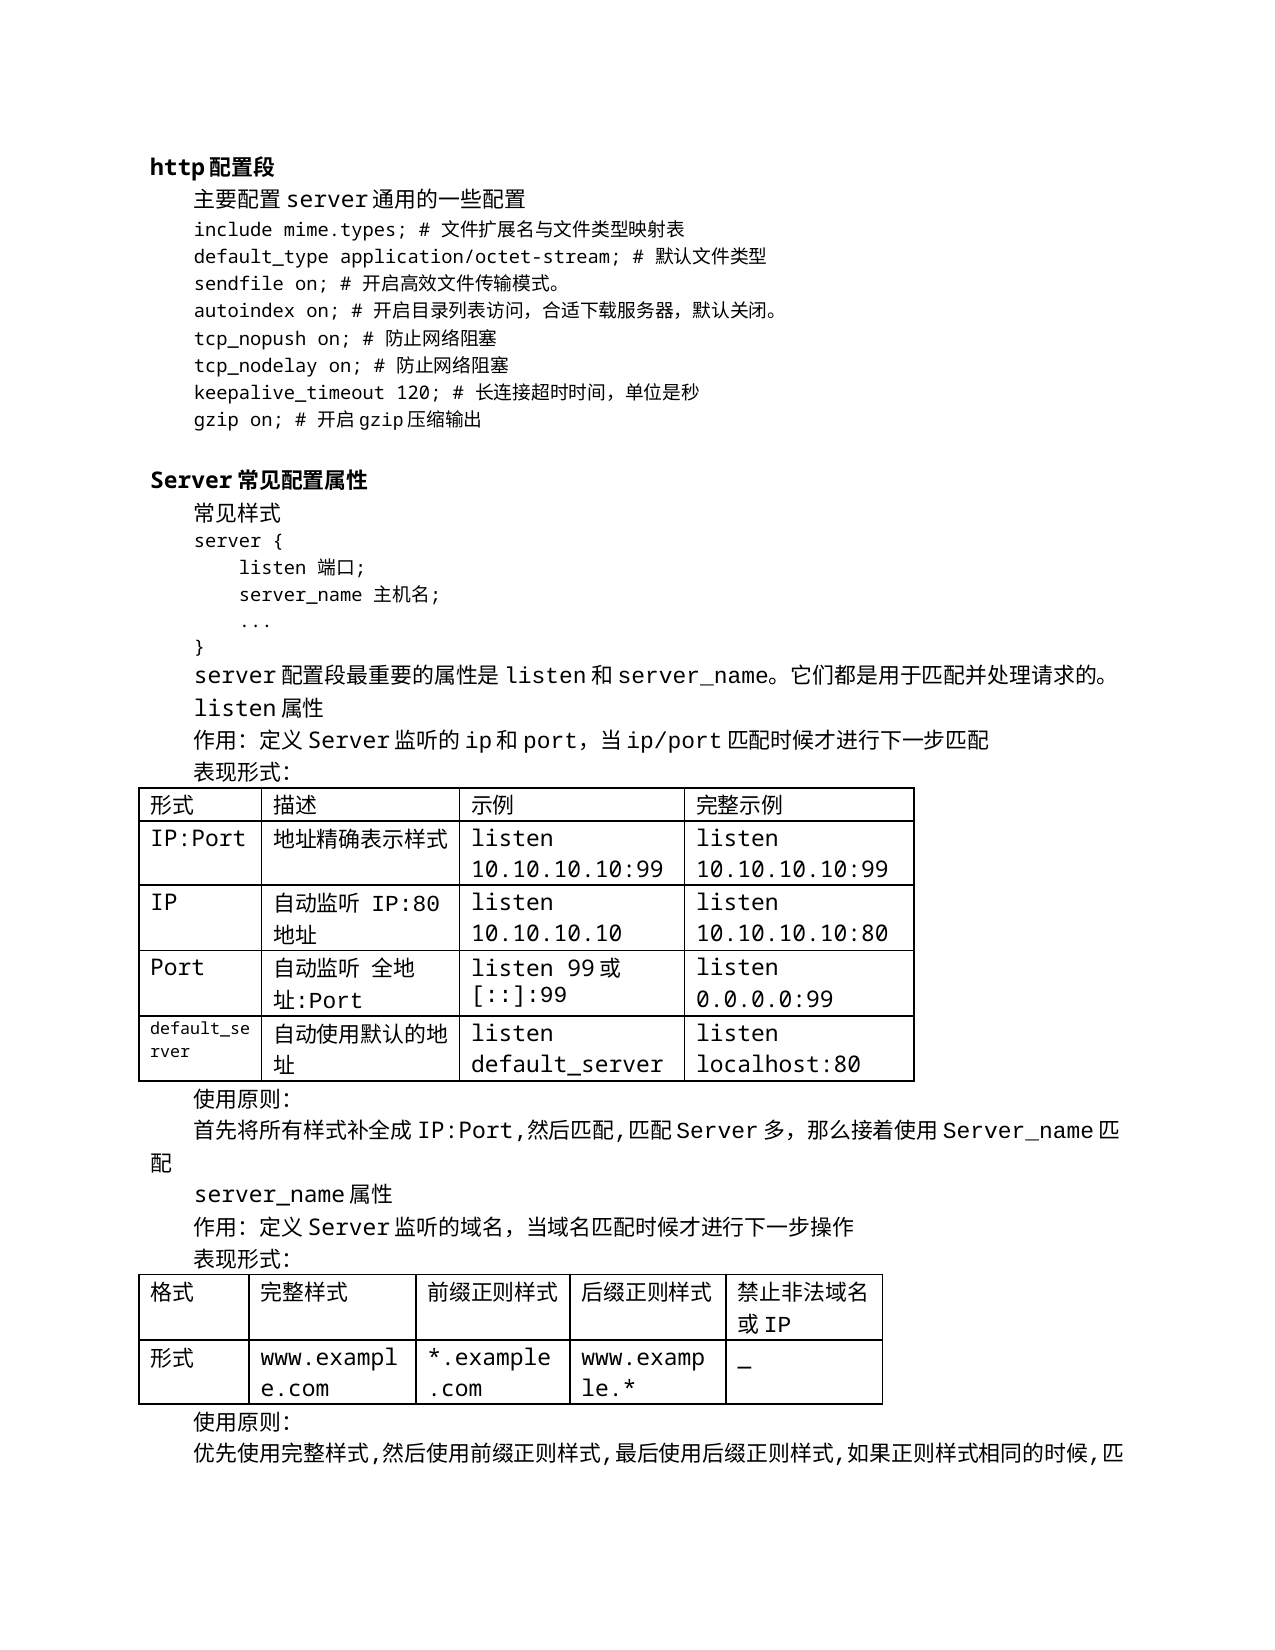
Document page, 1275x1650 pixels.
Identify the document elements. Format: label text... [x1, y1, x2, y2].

table_header 完整示例 [685, 789, 913, 820]
table_header 描述 [262, 789, 459, 820]
table_cell 形式 [140, 1341, 248, 1403]
table_header 禁止非法域名或IP [727, 1275, 882, 1339]
table_cell listen 10.10.10.10:99 [685, 822, 913, 884]
table_cell _ [727, 1341, 882, 1403]
text listen 端口; [150, 553, 1125, 580]
text server配置段最重要的属性是listen和server_name。它们都是用于匹配并处理请求的。 [150, 658, 1125, 691]
table_header 后缀正则样式 [571, 1275, 725, 1339]
table_cell listen 10.10.10.10:99 [460, 822, 684, 884]
text ... [150, 607, 1125, 633]
table_cell listen 10.10.10.10 [460, 886, 684, 950]
text Server常见配置属性 [150, 463, 1125, 496]
table_cell listen 0.0.0.0:99 [685, 951, 913, 1015]
text tcp_nopush on; # 防止网络阻塞 [150, 323, 1125, 350]
table_header 完整样式 [250, 1275, 415, 1339]
table_cell 自动监听 全地址:Port [262, 951, 459, 1015]
table_cell 自动监听 IP:80地址 [262, 886, 459, 950]
table_cell IP:Port [140, 822, 261, 884]
text server_name 主机名; [150, 580, 1125, 607]
table_cell Port [140, 951, 261, 1015]
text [150, 1436, 1125, 1468]
text 首先将所有样式补全成IP:Port,然后匹配,匹配Server多，那么接着使用Server_name匹配 [150, 1113, 1125, 1177]
text keepalive_timeout 120; # 长连接超时时间，单位是秒 [150, 377, 1125, 405]
table_cell 地址精确表示样式 [262, 822, 459, 884]
table_cell www.example.* [571, 1341, 725, 1403]
text 常见样式 [150, 496, 1125, 527]
table_cell IP [140, 886, 261, 950]
table_cell listen localhost:80 [685, 1017, 913, 1080]
table_cell *.example.com [417, 1341, 569, 1403]
text autoindex on; # 开启目录列表访问，合适下载服务器，默认关闭。 [150, 296, 1125, 323]
text } [150, 633, 1125, 658]
text sendfile on; # 开启高效文件传输模式。 [150, 269, 1125, 296]
table_cell listen default_server [460, 1017, 684, 1080]
text 主要配置server通用的一些配置 [150, 182, 1125, 214]
text gzip on; # 开启gzip压缩输出 [150, 405, 1125, 432]
text 作用：定义Server监听的ip和port，当ip/port匹配时候才进行下一步匹配 [150, 723, 1125, 755]
table_header 形式 [140, 789, 261, 820]
table_header 前缀正则样式 [417, 1275, 569, 1339]
table_cell listen 10.10.10.10:80 [685, 886, 913, 950]
text 使用原则： [150, 1082, 1125, 1113]
text default_type application/octet-stream; # 默认文件类型 [150, 242, 1125, 269]
text 表现形式： [150, 1242, 1125, 1273]
table_cell www.example.com [250, 1341, 415, 1403]
text server_name属性 [150, 1177, 1125, 1209]
text listen属性 [150, 691, 1125, 723]
table_header 格式 [140, 1275, 248, 1339]
table_cell 自动使用默认的地址 [262, 1017, 459, 1080]
text tcp_nodelay on; # 防止网络阻塞 [150, 350, 1125, 377]
text server { [150, 527, 1125, 553]
table_cell default_server [140, 1017, 261, 1080]
text 表现形式： [150, 755, 1125, 787]
text 使用原则： [150, 1404, 1125, 1436]
text include mime.types; # 文件扩展名与文件类型映射表 [150, 214, 1125, 242]
table_cell listen 99或 [::]:99 [460, 951, 684, 1015]
text http配置段 [150, 150, 1125, 182]
table_header 示例 [460, 789, 684, 820]
text 作用：定义Server监听的域名，当域名匹配时候才进行下一步操作 [150, 1209, 1125, 1242]
